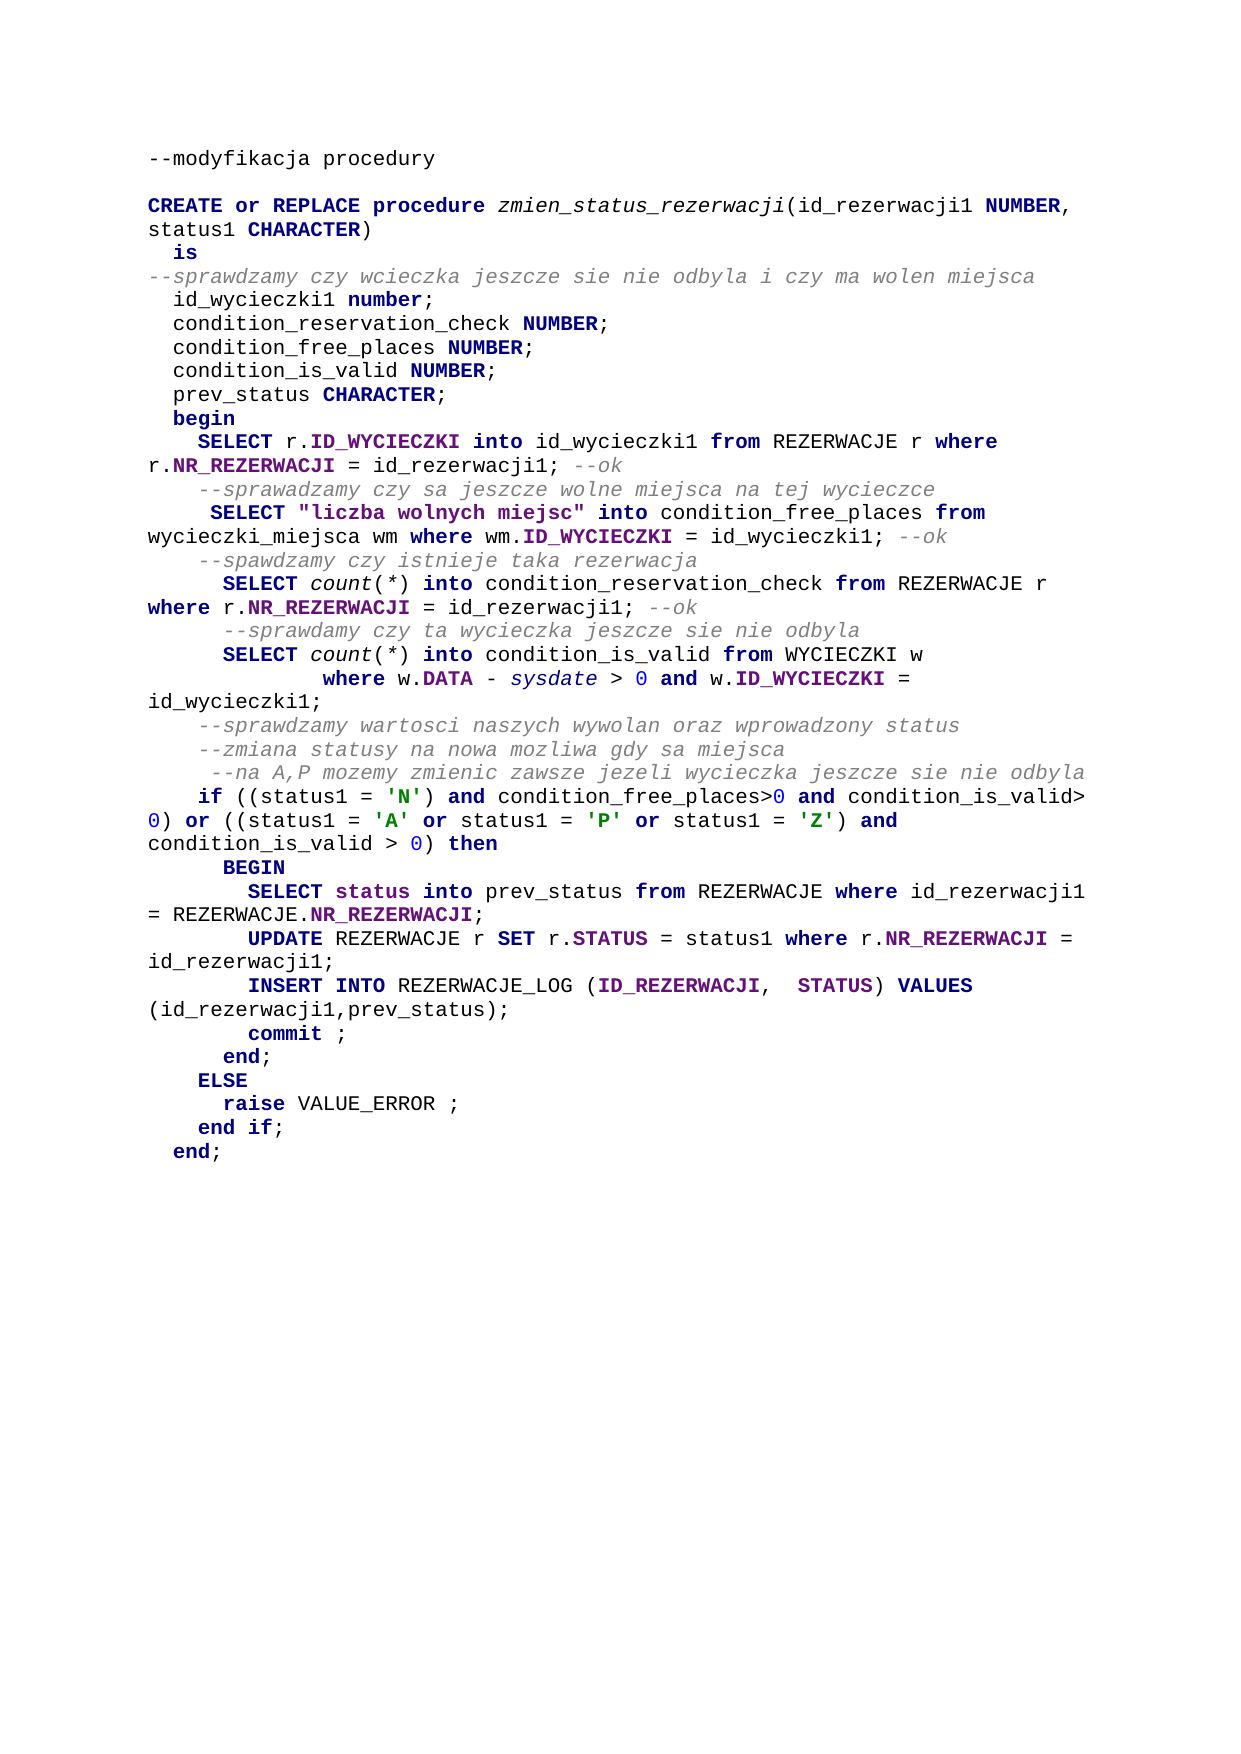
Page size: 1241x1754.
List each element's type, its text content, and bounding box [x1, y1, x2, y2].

text CREATE or REPLACE procedure zmien_status_rezerwacji(id_rezerwacji1 NUMBER, status1 CHARACTER) is --sprawdzamy czy wcieczka jeszcze sie nie odbyla i czy ma wolen miejsca id_wycieczki1 number; condition_reservation_check NUMBER; condition_free_places NUMBER; condition_is_valid NUMBER; prev_status CHARACTER; begin SELECT r.ID_WYCIECZKI into id_wycieczki1 from REZERWACJE r where r.NR_REZERWACJI = id_rezerwacji1; --ok --sprawadzamy czy sa jeszcze wolne miejsca na tej wycieczce SELECT "liczba wolnych miejsc" into condition_free_places from wycieczki_miejsca wm where wm.ID_WYCIECZKI = id_wycieczki1; --ok --spawdzamy czy istnieje taka rezerwacja SELECT count(*) into condition_reservation_check from REZERWACJE r where r.NR_REZERWACJI = id_rezerwacji1; --ok --sprawdamy czy ta wycieczka jeszcze sie nie odbyla SELECT count(*) into condition_is_valid from WYCIECZKI w where w.DATA - sysdate > 0 and w.ID_WYCIECZKI = id_wycieczki1; --sprawdzamy wartosci naszych wywolan oraz wprowadzony status --zmiana statusy na nowa mozliwa gdy sa miejsca --na A,P mozemy zmienic zawsze jezeli wycieczka jeszcze sie nie odbyla if ((status1 = 'N') and condition_free_places>0 and condition_is_valid> 0) or ((status1 = 'A' or status1 = 'P' or status1 = 'Z') and condition_is_valid > 0) then BEGIN SELECT status into prev_status from REZERWACJE where id_rezerwacji1 = REZERWACJE.NR_REZERWACJI; UPDATE REZERWACJE r SET r.STATUS = status1 where r.NR_REZERWACJI = id_rezerwacji1; INSERT INTO REZERWACJE_LOG (ID_REZERWACJI, STATUS) VALUES (id_rezerwacji1,prev_status); commit ; end; ELSE raise VALUE_ERROR ; end if; end; [148, 195, 1093, 1164]
text --modyfikacja procedury [148, 148, 1093, 195]
